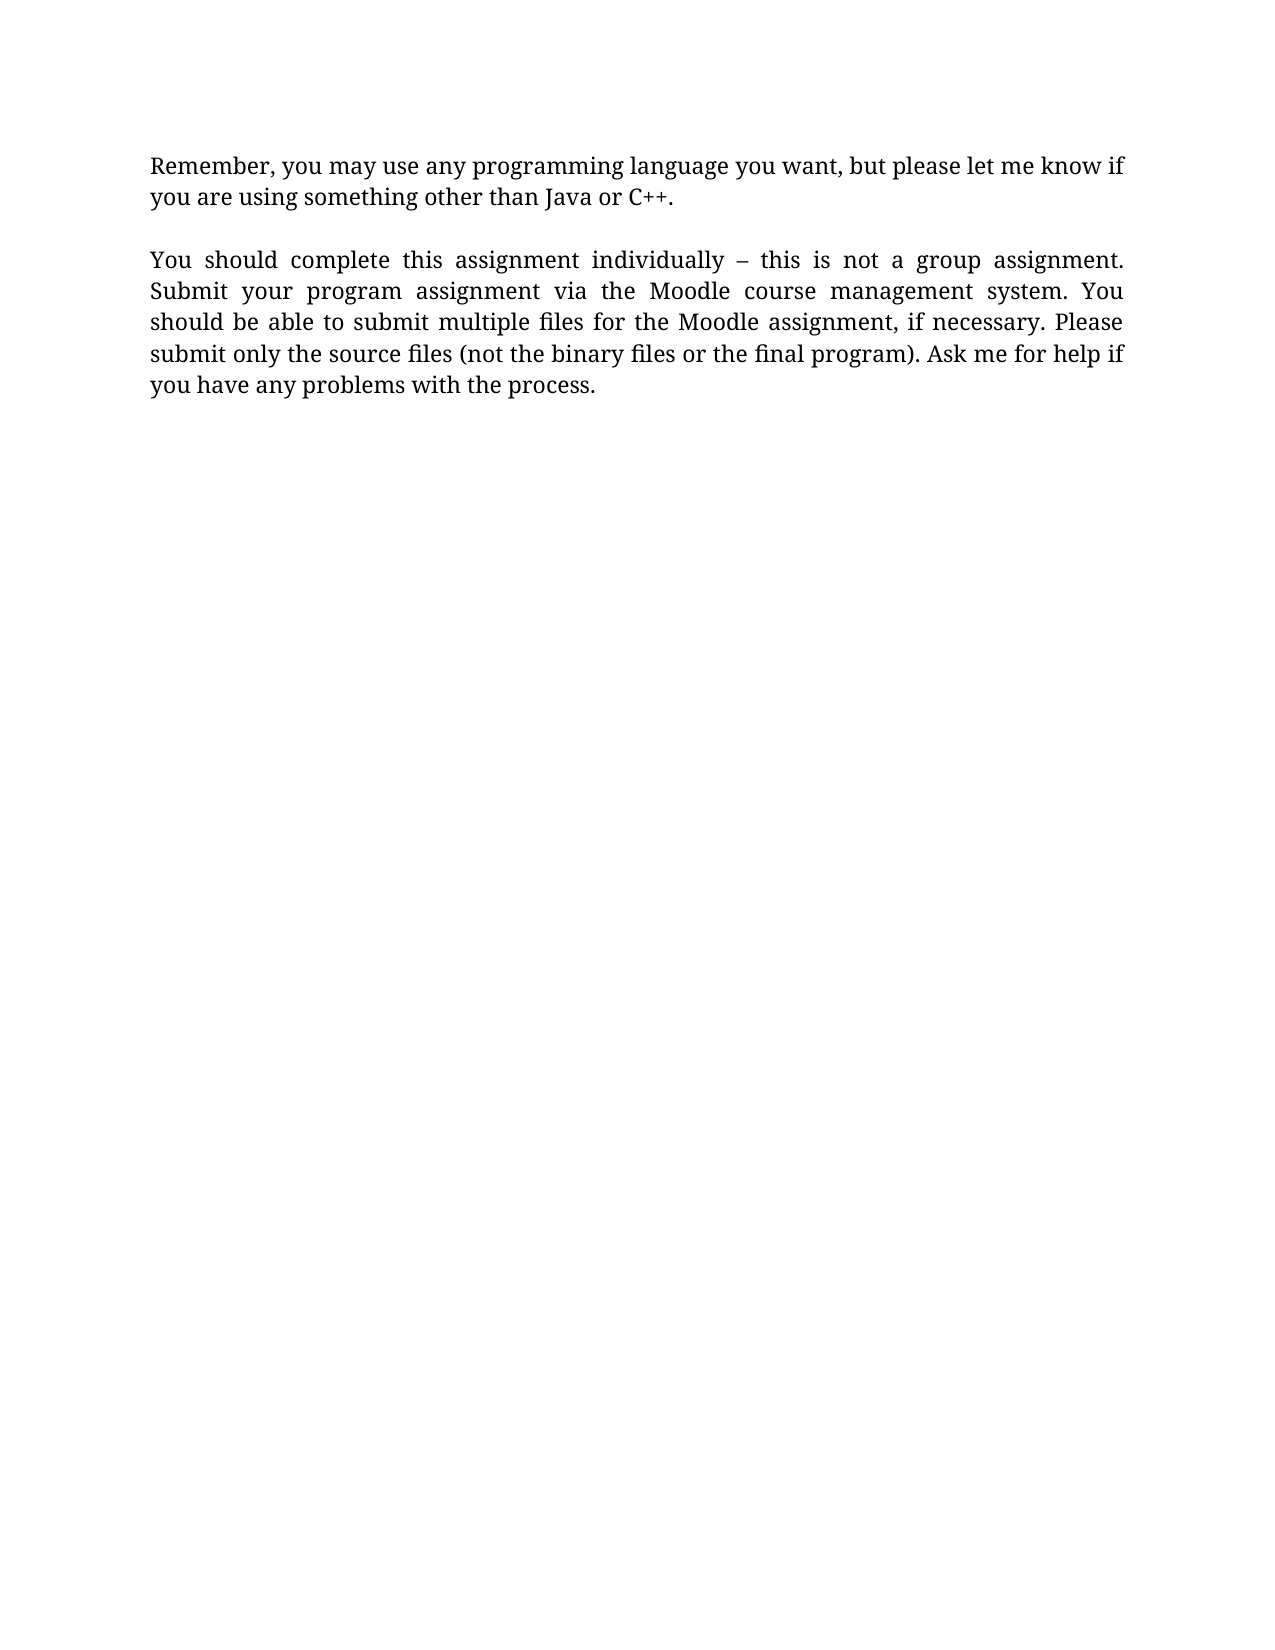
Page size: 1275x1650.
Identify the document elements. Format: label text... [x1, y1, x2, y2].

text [150, 150, 1125, 212]
text You should complete this assignment individually – this is not a group assignment. Submit your program assignment via the Moodle course management system. You should be able to submit multiple files for the Moodle assignment, if necessary. Please submit only the source files (not the binary files or the final program). Ask me for help if you have any problems with the process. [150, 244, 1125, 400]
